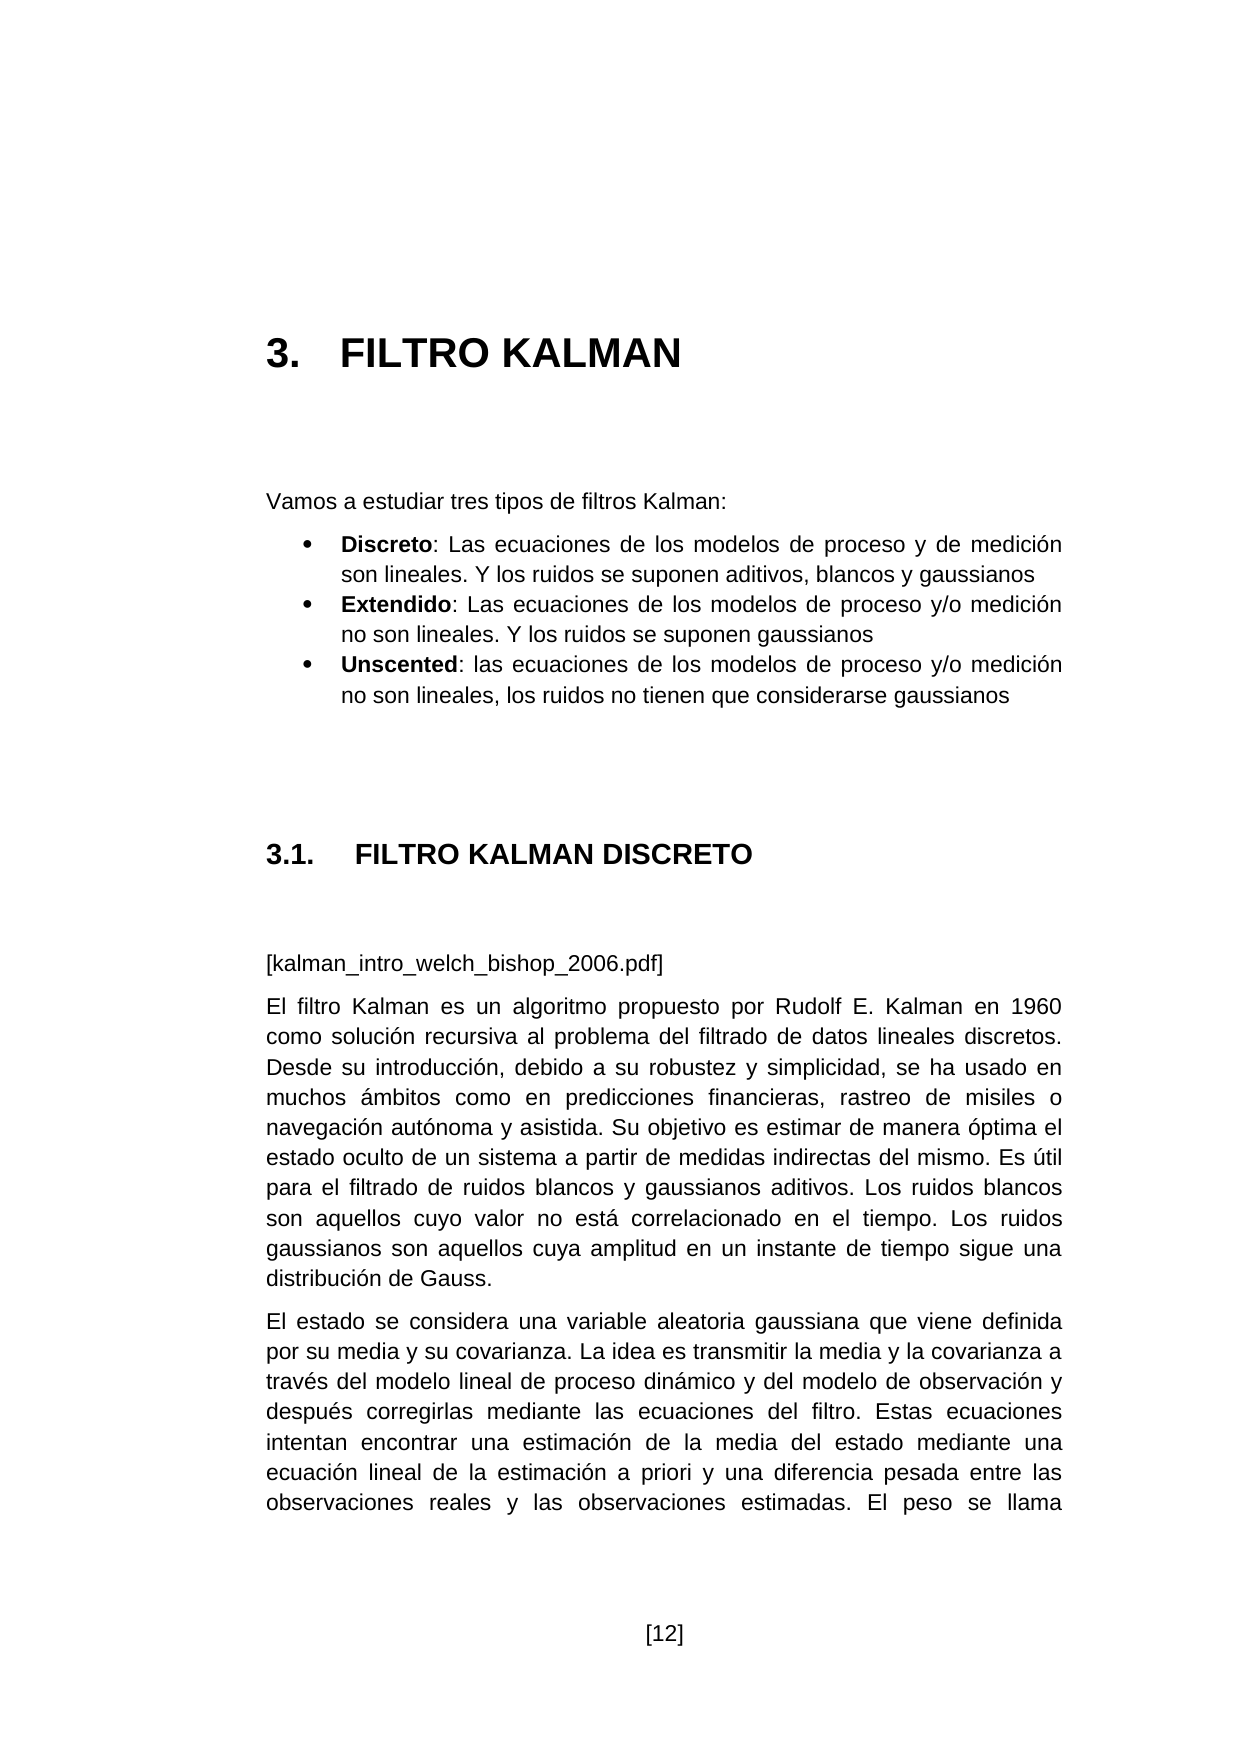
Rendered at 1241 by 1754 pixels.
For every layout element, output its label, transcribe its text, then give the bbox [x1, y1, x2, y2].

text [kalman_intro_welch_bishop_2006.pdf] [266, 950, 1063, 977]
text FILTRO KALMAN [266, 329, 1063, 377]
list Extendido: Las ecuaciones de los modelos de proceso y/o medición no son lineales. Y los ruidos se suponen gaussianos [303, 591, 1063, 648]
list Discreto: Las ecuaciones de los modelos de proceso y de medición son lineales. Y los ruidos se suponen aditivos, blancos y gaussianos [303, 531, 1063, 587]
text FILTRO KALMAN DISCRETO [266, 837, 1063, 870]
list Unscented: las ecuaciones de los modelos de proceso y/o medición no son lineales, los ruidos no tienen que considerarse gaussianos [303, 651, 1063, 708]
text Vamos a estudiar tres tipos de filtros Kalman: [266, 488, 1063, 514]
text El filtro Kalman es un algoritmo propuesto por Rudolf E. Kalman en 1960 como solución recursiva al problema del filtrado de datos lineales discretos. Desde su introducción, debido a su robustez y simplicidad, se ha usado en muchos ámbitos como en predicciones financieras, rastreo de misiles o navegación autónoma y asistida. Su objetivo es estimar de manera óptima el estado oculto de un sistema a partir de medidas indirectas del mismo. Es útil para el filtrado de ruidos blancos y gaussianos aditivos. Los ruidos blancos son aquellos cuyo valor no está correlacionado en el tiempo. Los ruidos gaussianos son aquellos cuya amplitud en un instante de tiempo sigue una distribución de Gauss. [266, 993, 1063, 1291]
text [266, 1308, 1063, 1515]
